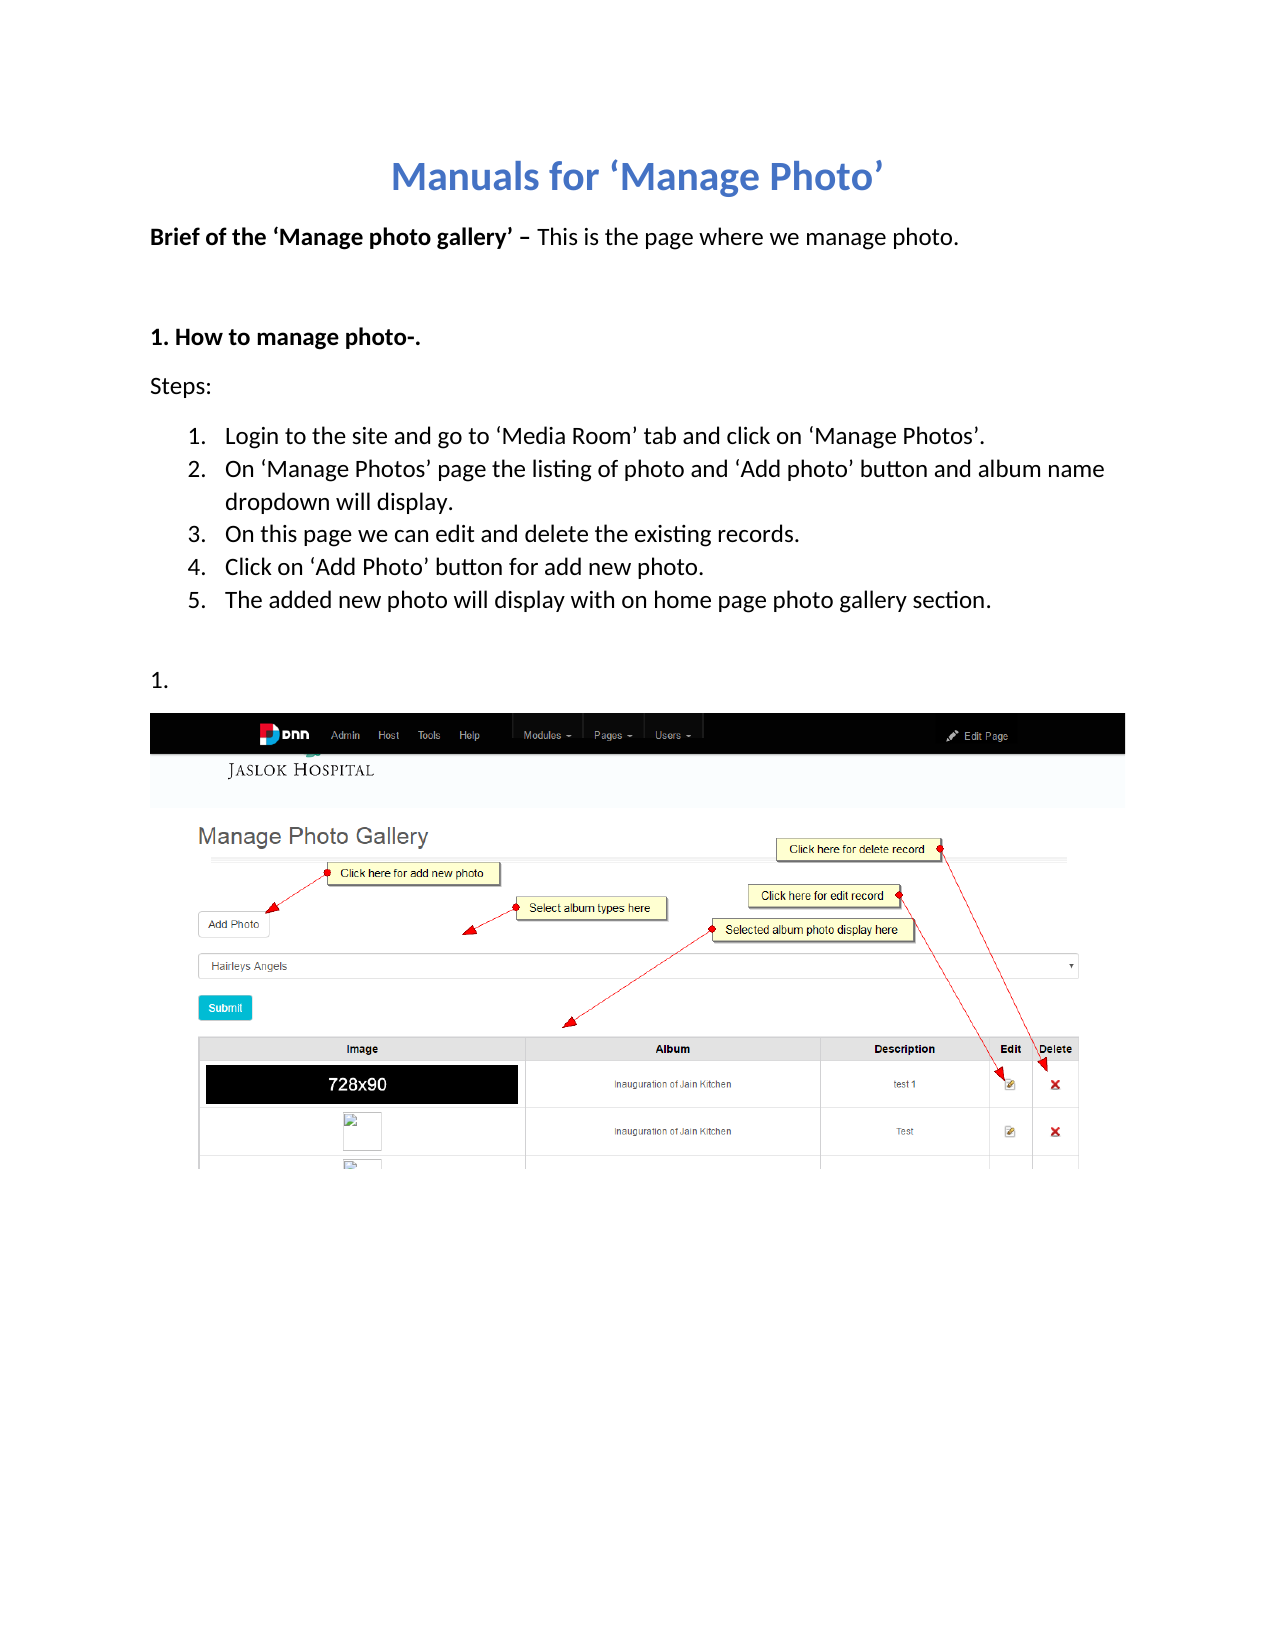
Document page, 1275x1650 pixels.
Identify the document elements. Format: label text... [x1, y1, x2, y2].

text 1. How to manage photo-. [150, 321, 1125, 351]
text Manuals for ‘Manage Photo’ [150, 150, 1125, 201]
text 1. [150, 664, 1125, 695]
list Login to the site and go to ‘Media Room’ tab and click on ‘Manage Photos’. [187, 420, 1125, 450]
text Brief of the ‘Manage photo gallery’ – This is the page where we manage photo. [150, 222, 1125, 252]
list On this page we can edit and delete the existing records. [187, 519, 1125, 549]
picture [150, 713, 1125, 1169]
text Steps: [150, 370, 1125, 401]
list On ‘Manage Photos’ page the listing of photo and ‘Add photo’ button and album name dropdown will display. [187, 453, 1125, 516]
list The added new photo will display with on home page photo gallery section. [187, 584, 1125, 615]
list Click on ‘Add Photo’ button for add new photo. [187, 552, 1125, 582]
